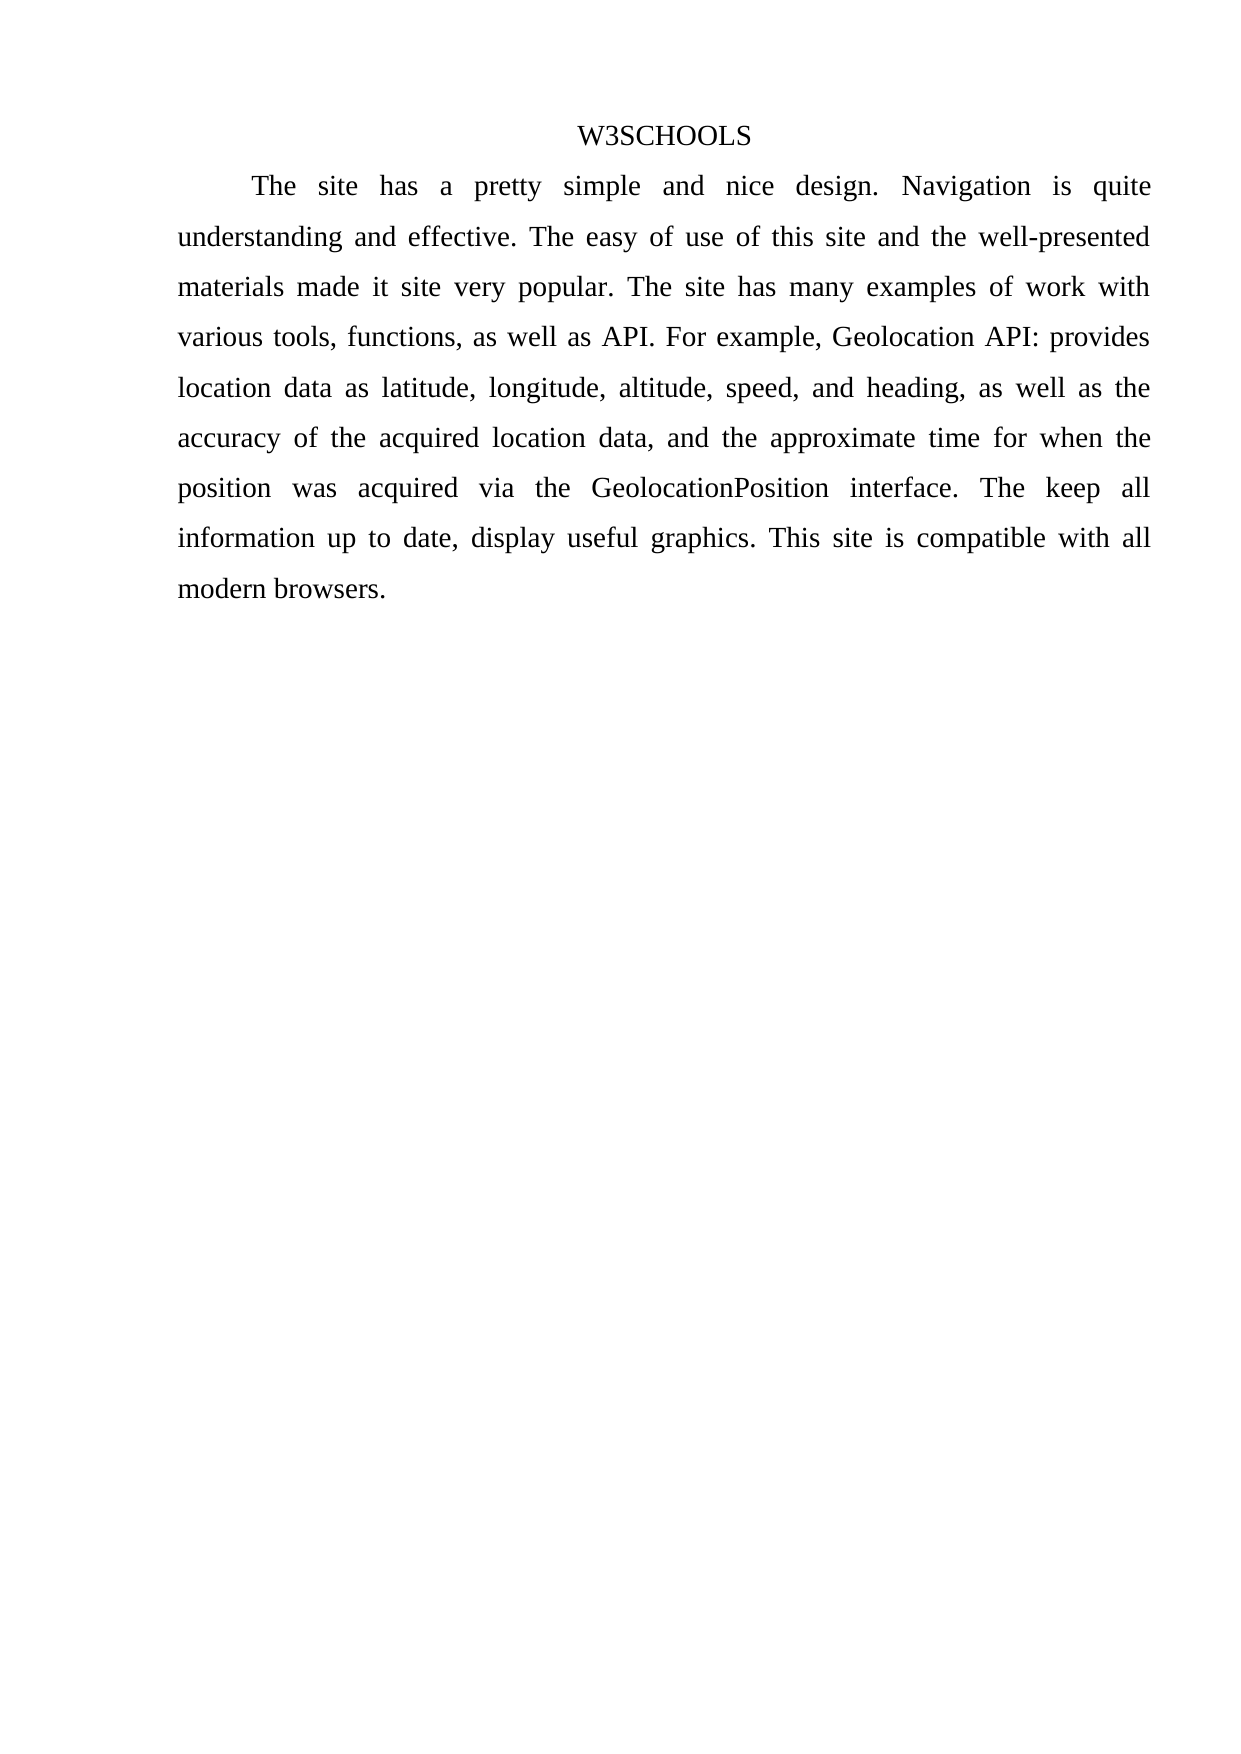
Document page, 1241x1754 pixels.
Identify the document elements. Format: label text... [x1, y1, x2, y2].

text W3SCHOOLS [177, 118, 1152, 152]
text The site has a pretty simple and nice design. Navigation is quite understanding and effective. The easy of use of this site and the well-presented materials made it site very popular. The site has many examples of work with various tools, functions, as well as API. For example, Geolocation API: provides location data as latitude, longitude, altitude, speed, and heading, as well as the accuracy of the acquired location data, and the approximate time for when the position was acquired via the GeolocationPosition interface. The keep all information up to date, display useful graphics. This site is compatible with all modern browsers. [177, 168, 1152, 604]
